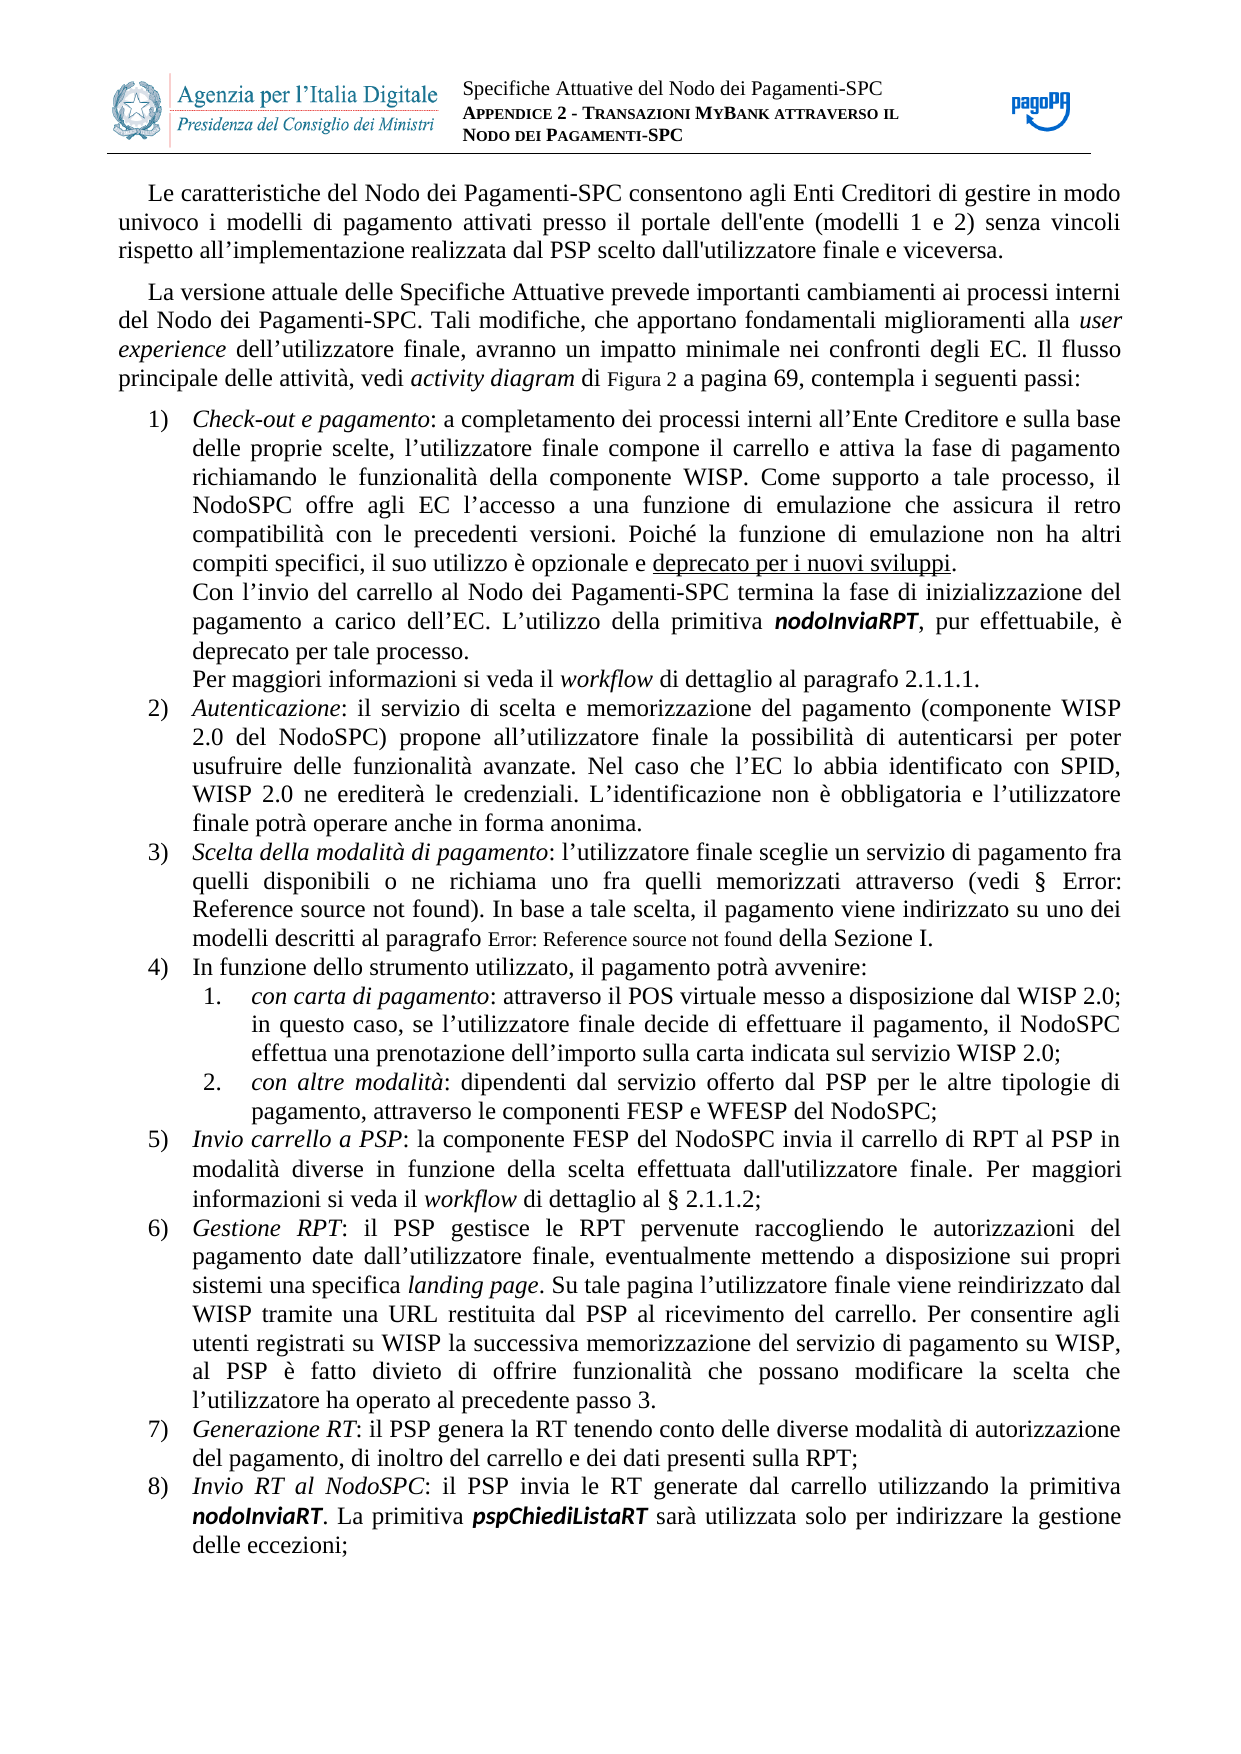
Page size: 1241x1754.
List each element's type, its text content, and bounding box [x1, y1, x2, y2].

text Con l’invio del carrello al Nodo dei Pagamenti-SPC termina la fase di inizializzazione del pagamento a carico dell’EC. L’utilizzo della primitiva nodoInviaRPT, pur effettuabile, è deprecato per tale processo. [192, 577, 1122, 664]
list Generazione RT: il PSP genera la RT tenendo conto delle diverse modalità di autorizzazione del pagamento, di inoltro del carrello e dei dati presenti sulla RPT; [148, 1414, 1122, 1471]
list Check-out e pagamento: a completamento dei processi interni all’Ente Creditore e sulla base delle proprie scelte, l’utilizzatore finale compone il carrello e attiva la fase di pagamento richiamando le funzionalità della componente WISP. Come supporto a tale processo, il NodoSPC offre agli EC l’accesso a una funzione di emulazione che assicura il retro compatibilità con le precedenti versioni. Poiché la funzione di emulazione non ha altri compiti specifici, il suo utilizzo è opzionale e deprecato per i nuovi sviluppi. [148, 404, 1122, 577]
list con altre modalità: dipendenti dal servizio offerto dal PSP per le altre tipologie di pagamento, attraverso le componenti FESP e WFESP del NodoSPC; [222, 1067, 1122, 1124]
list Autenticazione: il servizio di scelta e memorizzazione del pagamento (componente WISP 2.0 del NodoSPC) propone all’utilizzatore finale la possibilità di autenticarsi per poter usufruire delle funzionalità avanzate. Nel caso che l’EC lo abbia identificato con SPID, WISP 2.0 ne erediterà le credenziali. L’identificazione non è obbligatoria e l’utilizzatore finale potrà operare anche in forma anonima. [148, 693, 1122, 837]
list Invio carrello a PSP: la componente FESP del NodoSPC invia il carrello di RPT al PSP in modalità diverse in funzione della scelta effettuata dall'utilizzatore finale. Per maggiori informazioni si veda il workflow di dettaglio al § 8.1.1.2; [148, 1124, 1122, 1213]
list Gestione RPT: il PSP gestisce le RPT pervenute raccogliendo le autorizzazioni del pagamento date dall’utilizzatore finale, eventualmente mettendo a disposizione sui propri sistemi una specifica landing page. Su tale pagina l’utilizzatore finale viene reindirizzato dal WISP tramite una URL restituita dal PSP al ricevimento del carrello. Per consentire agli utenti registrati su WISP la successiva memorizzazione del servizio di pagamento su WISP, al PSP è fatto divieto di offrire funzionalità che possano modificare la scelta che l’utilizzatore ha operato al precedente passo 3. [148, 1213, 1122, 1414]
text Per maggiori informazioni si veda il workflow di dettaglio al paragrafo 8.1.1.1. [192, 664, 1122, 693]
list Invio RT al NodoSPC: il PSP invia le RT generate dal carrello utilizzando la primitiva nodoInviaRT. La primitiva pspChiediListaRT sarà utilizzata solo per indirizzare la gestione delle eccezioni; [148, 1471, 1122, 1559]
list In funzione dello strumento utilizzato, il pagamento potrà avvenire: [148, 952, 1122, 981]
picture [1005, 85, 1080, 136]
text Le caratteristiche del Nodo dei Pagamenti-SPC consentono agli Enti Creditori di gestire in modo univoco i modelli di pagamento attivati presso il portale dell'ente (modelli 1 e 2) senza vincoli rispetto all’implementazione realizzata dal PSP scelto dall'utilizzatore finale e viceversa. [118, 178, 1122, 264]
list con carta di pagamento: attraverso il POS virtuale messo a disposizione dal WISP 2.0; in questo caso, se l’utilizzatore finale decide di effettuare il pagamento, il NodoSPC effettua una prenotazione dell’importo sulla carta indicata sul servizio WISP 2.0; [222, 981, 1122, 1067]
